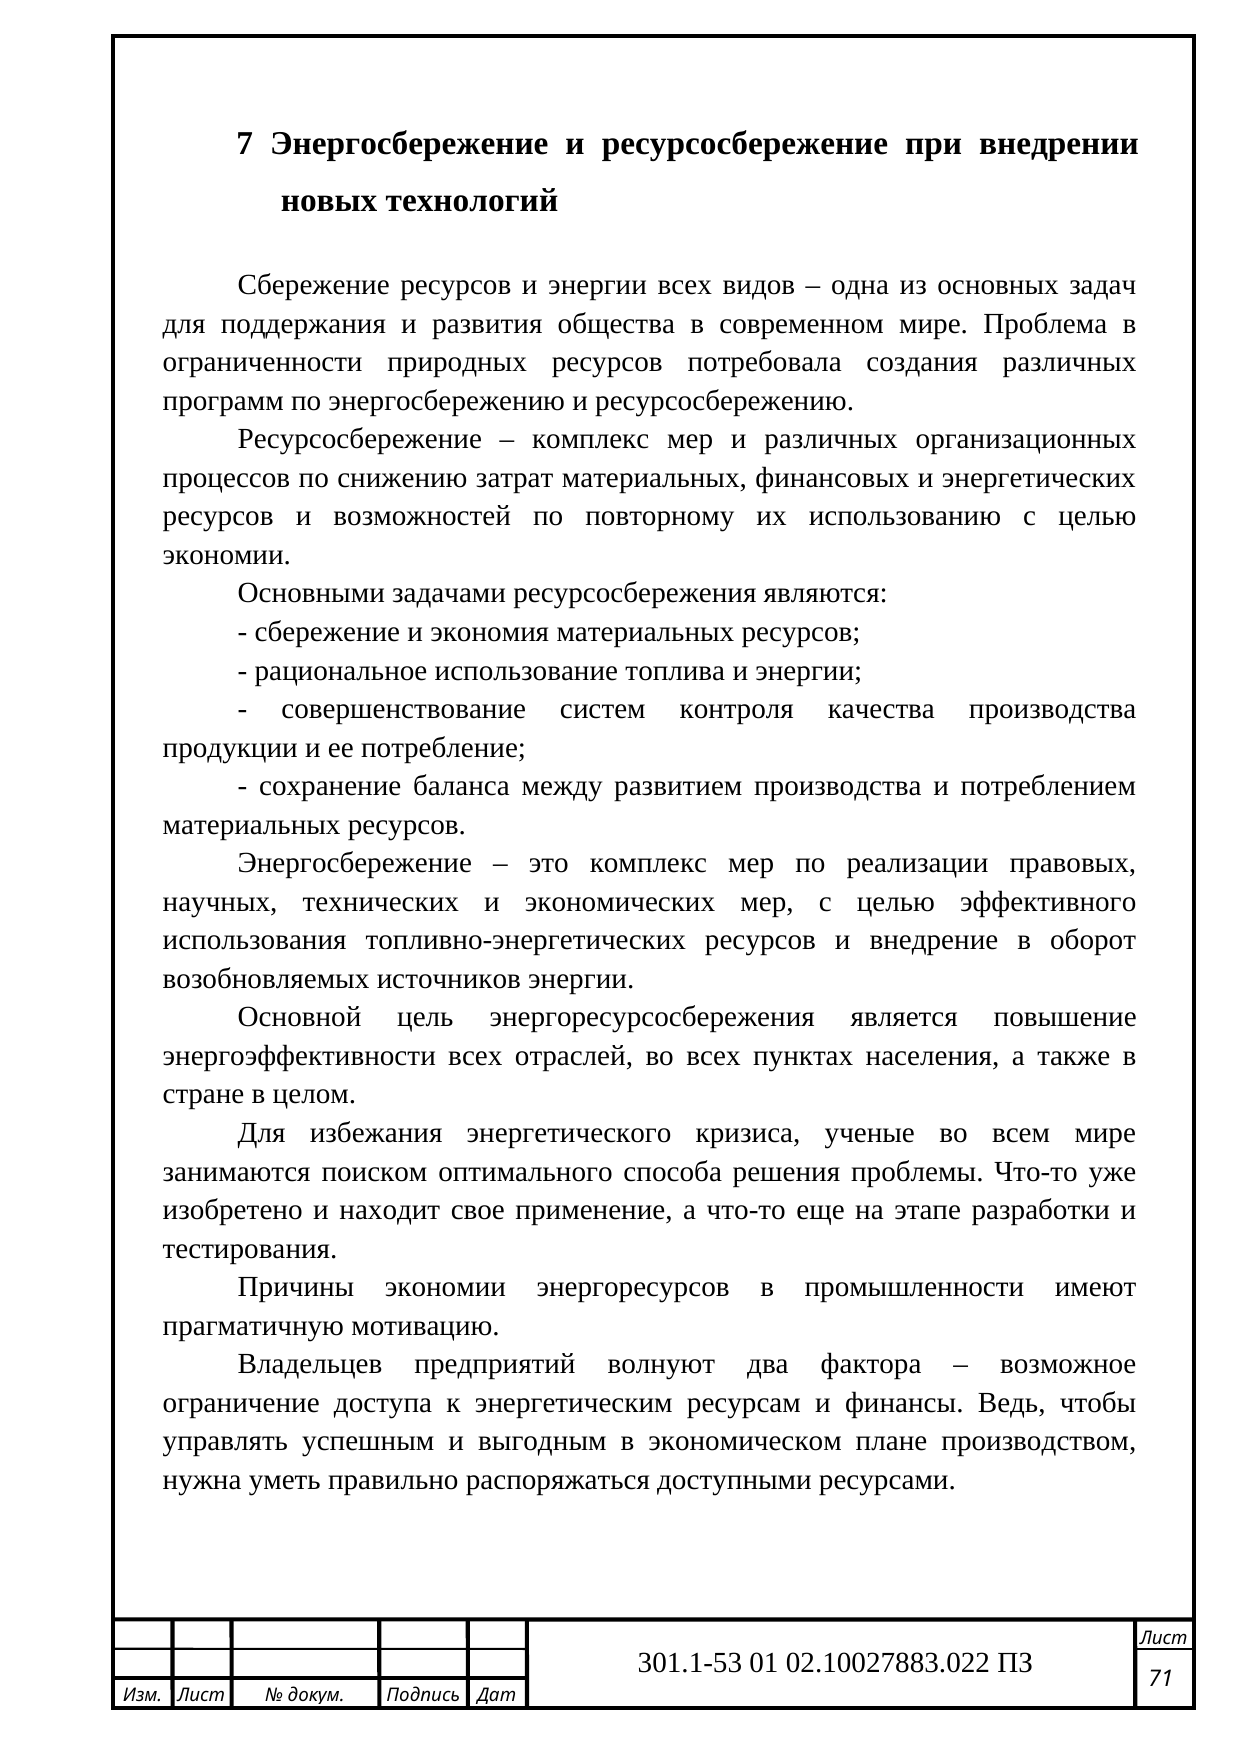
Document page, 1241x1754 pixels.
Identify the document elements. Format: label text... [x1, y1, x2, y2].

text Энергосбережение – это комплекс мер по реализации правовых, научных, технических и экономических мер, с целью эффективного использования топливно-энергетических ресурсов и внедрение в оборот возобновляемых источников энергии. [162, 845, 1137, 994]
text - рациональное использование топлива и энергии; [162, 653, 1137, 686]
text Основными задачами ресурсосбережения являются: [162, 576, 1137, 609]
text Причины экономии энергоресурсов в промышленности имеют прагматичную мотивацию. [162, 1269, 1137, 1341]
text 7 Энергосбережение и ресурсосбережение при внедрении новых технологий [236, 123, 1140, 219]
text Владельцев предприятий волнуют два фактора – возможное ограничение доступа к энергетическим ресурсам и финансы. Ведь, чтобы управлять успешным и выгодным в экономическом плане производством, нужна уметь правильно распоряжаться доступными ресурсами. [162, 1346, 1137, 1496]
text Ресурсосбережение – комплекс мер и различных организационных процессов по снижению затрат материальных, финансовых и энергетических ресурсов и возможностей по повторному их использованию с целью экономии. [162, 421, 1137, 571]
text - сбережение и экономия материальных ресурсов; [162, 614, 1137, 648]
text - сохранение баланса между развитием производства и потреблением материальных ресурсов. [162, 768, 1137, 840]
text Основной цель энергоресурсосбережения является повышение энергоэффективности всех отраслей, во всех пунктах населения, а также в стране в целом. [162, 999, 1137, 1110]
text Для избежания энергетического кризиса, ученые во всем мире занимаются поиском оптимального способа решения проблемы. Что-то уже изобретено и находит свое применение, а что-то еще на этапе разработки и тестирования. [162, 1115, 1137, 1264]
text - совершенствование систем контроля качества производства продукции и ее потребление; [162, 691, 1137, 763]
text Сбережение ресурсов и энергии всех видов – одна из основных задач для поддержания и развития общества в современном мире. Проблема в ограниченности природных ресурсов потребовала создания различных программ по энергосбережению и ресурсосбережению. [162, 267, 1137, 416]
